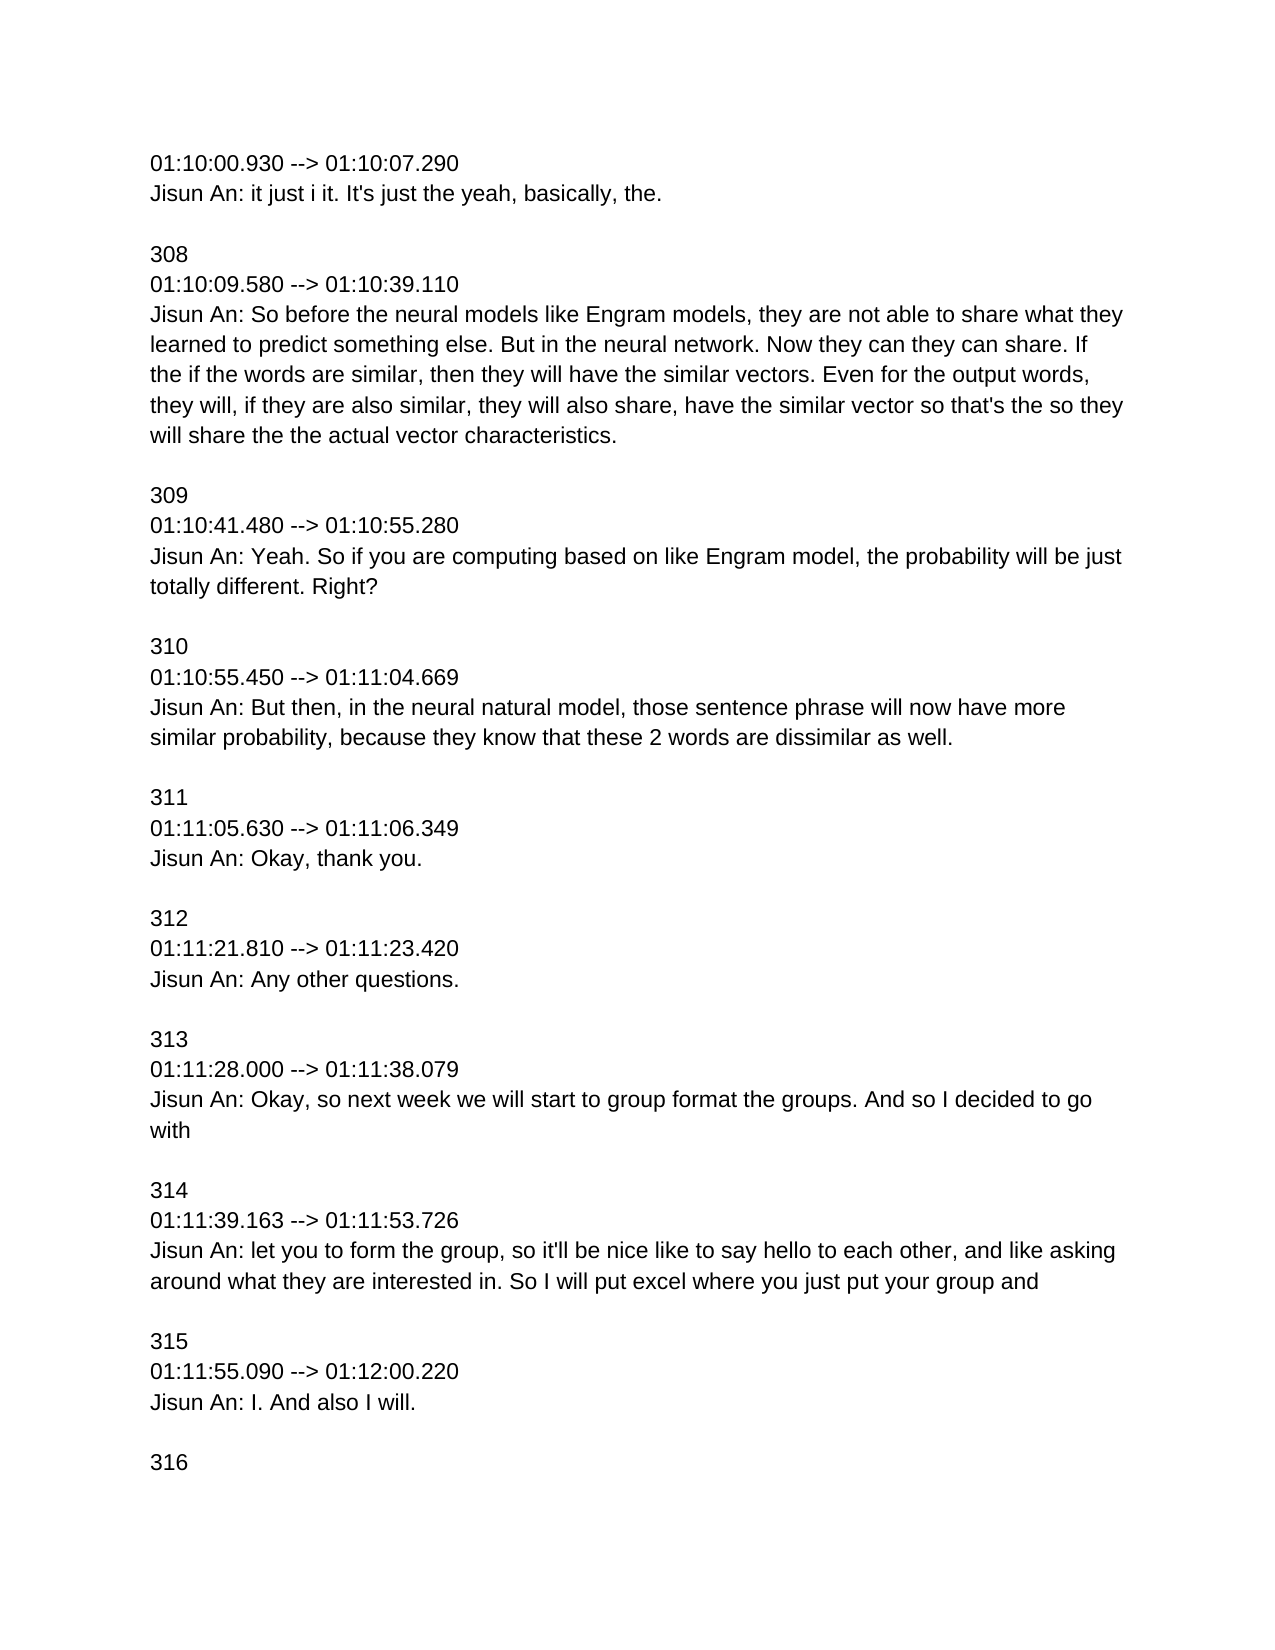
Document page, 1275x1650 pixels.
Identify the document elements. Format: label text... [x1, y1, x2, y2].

text Jisun An: let you to form the group, so it'll be nice like to say hello to each other, and like asking around what they are interested in. So I will put excel where you just put your group and [150, 1237, 1125, 1294]
text 313 [150, 1026, 1125, 1052]
text 01:11:21.810 --> 01:11:23.420 [150, 935, 1125, 962]
text 01:10:00.930 --> 01:10:07.290 [150, 150, 1125, 176]
text Jisun An: it just i it. It's just the yeah, basically, the. [150, 180, 1125, 207]
text 311 [150, 784, 1125, 811]
text 01:11:55.090 --> 01:12:00.220 [150, 1358, 1125, 1385]
text Jisun An: Any other questions. [150, 966, 1125, 992]
text 312 [150, 905, 1125, 932]
text Jisun An: So before the neural models like Engram models, they are not able to share what they learned to predict something else. But in the neural network. Now they can they can share. If the if the words are similar, then they will have the similar vectors. Even for the output words, they will, if they are also similar, they will also share, have the similar vector so that's the so they will share the the actual vector characteristics. [150, 301, 1125, 448]
text 308 [150, 241, 1125, 267]
text Jisun An: I. And also I will. [150, 1388, 1125, 1415]
text 315 [150, 1328, 1125, 1354]
text Jisun An: Yeah. So if you are computing based on like Engram model, the probability will be just totally different. Right? [150, 543, 1125, 599]
text Jisun An: Okay, thank you. [150, 845, 1125, 871]
text 01:11:05.630 --> 01:11:06.349 [150, 814, 1125, 841]
text Jisun An: Okay, so next week we will start to group format the groups. And so I decided to go with [150, 1086, 1125, 1143]
text 314 [150, 1177, 1125, 1203]
text 316 [150, 1449, 1125, 1475]
text 309 [150, 482, 1125, 509]
text 01:11:39.163 --> 01:11:53.726 [150, 1207, 1125, 1234]
text 01:10:09.580 --> 01:10:39.110 [150, 271, 1125, 297]
text 310 [150, 633, 1125, 660]
text 01:10:55.450 --> 01:11:04.669 [150, 663, 1125, 690]
text 01:10:41.480 --> 01:10:55.280 [150, 512, 1125, 539]
text Jisun An: But then, in the neural natural model, those sentence phrase will now have more similar probability, because they know that these 2 words are dissimilar as well. [150, 694, 1125, 750]
text 01:11:28.000 --> 01:11:38.079 [150, 1056, 1125, 1083]
